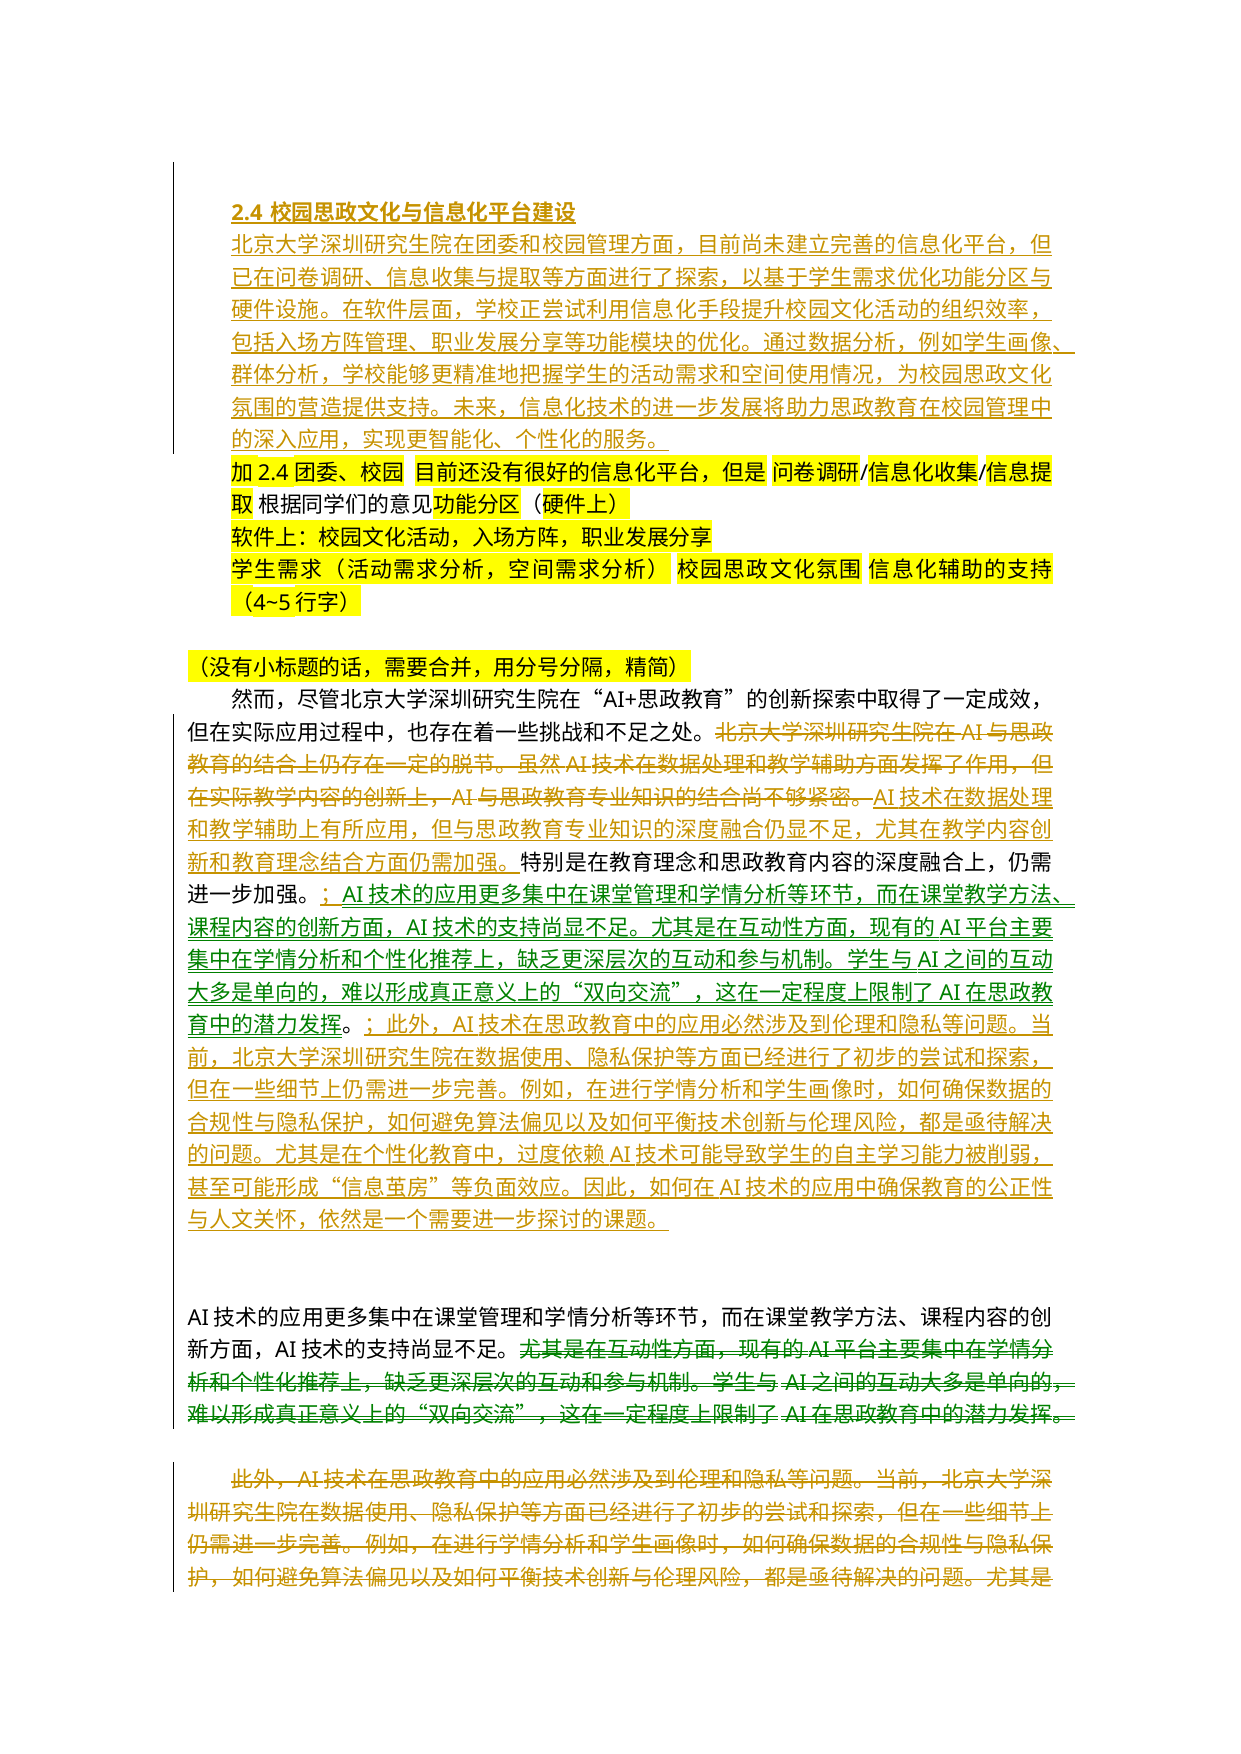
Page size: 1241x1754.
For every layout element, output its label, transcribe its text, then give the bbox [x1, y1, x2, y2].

text 然而，尽管北京大学深圳研究生院在“AI+思政教育”的创新探索中取得了一定成效，但在实际应用过程中，也存在着一些挑战和不足之处。特别是在教育理念和思政教育内容的深度融合上，仍需进一步加强。 [187, 1198, 1053, 1234]
text 然而，尽管北京大学深圳研究生院在“AI+思政教育”的创新探索中取得了一定成效，但在实际应用过程中，也存在着一些挑战和不足之处。特别是在教育理念和思政教育内容的深度融合上，仍需进一步加强。 [187, 1165, 1053, 1197]
text 然而，尽管北京大学深圳研究生院在“AI+思政教育”的创新探索中取得了一定成效，但在实际应用过程中，也存在着一些挑战和不足之处。特别是在教育理念和思政教育内容的深度融合上，仍需进一步加强。 [187, 767, 1053, 840]
text 然而，尽管北京大学深圳研究生院在“AI+思政教育”的创新探索中取得了一定成效，但在实际应用过程中，也存在着一些挑战和不足之处。特别是在教育理念和思政教育内容的深度融合上，仍需进一步加强。 [187, 841, 1053, 937]
text 加2.4 团委、校园 目前还没有很好的信息化平台，但是 问卷调研/信息化收集/信息提取 根据同学们的意见功能分区（硬件上） [231, 454, 1053, 519]
text 然而，尽管北京大学深圳研究生院在“AI+思政教育”的创新探索中取得了一定成效，但在实际应用过程中，也存在着一些挑战和不足之处。特别是在教育理念和思政教育内容的深度融合上，仍需进一步加强。 [187, 1068, 1053, 1100]
text 然而，尽管北京大学深圳研究生院在“AI+思政教育”的创新探索中取得了一定成效，但在实际应用过程中，也存在着一些挑战和不足之处。特别是在教育理念和思政教育内容的深度融合上，仍需进一步加强。 [187, 973, 1053, 1002]
text （没有小标题的话，需要合并，用分号分隔，精简） [187, 649, 1053, 682]
text 学生需求（活动需求分析，空间需求分析） 校园思政文化氛围 信息化辅助的支持 （4~5行字） [231, 552, 1053, 617]
text 然而，尽管北京大学深圳研究生院在“AI+思政教育”的创新探索中取得了一定成效，但在实际应用过程中，也存在着一些挑战和不足之处。特别是在教育理念和思政教育内容的深度融合上，仍需进一步加强。 [187, 1133, 1053, 1164]
text 软件上：校园文化活动，入场方阵，职业发展分享 [231, 519, 1053, 552]
text 然而，尽管北京大学深圳研究生院在“AI+思政教育”的创新探索中取得了一定成效，但在实际应用过程中，也存在着一些挑战和不足之处。特别是在教育理念和思政教育内容的深度融合上，仍需进一步加强。 [187, 941, 1053, 969]
text 然而，尽管北京大学深圳研究生院在“AI+思政教育”的创新探索中取得了一定成效，但在实际应用过程中，也存在着一些挑战和不足之处。特别是在教育理念和思政教育内容的深度融合上，仍需进一步加强。 [187, 682, 1053, 766]
text 然而，尽管北京大学深圳研究生院在“AI+思政教育”的创新探索中取得了一定成效，但在实际应用过程中，也存在着一些挑战和不足之处。特别是在教育理念和思政教育内容的深度融合上，仍需进一步加强。 [187, 1006, 1053, 1067]
text 然而，尽管北京大学深圳研究生院在“AI+思政教育”的创新探索中取得了一定成效，但在实际应用过程中，也存在着一些挑战和不足之处。特别是在教育理念和思政教育内容的深度融合上，仍需进一步加强。 [187, 1101, 1053, 1132]
